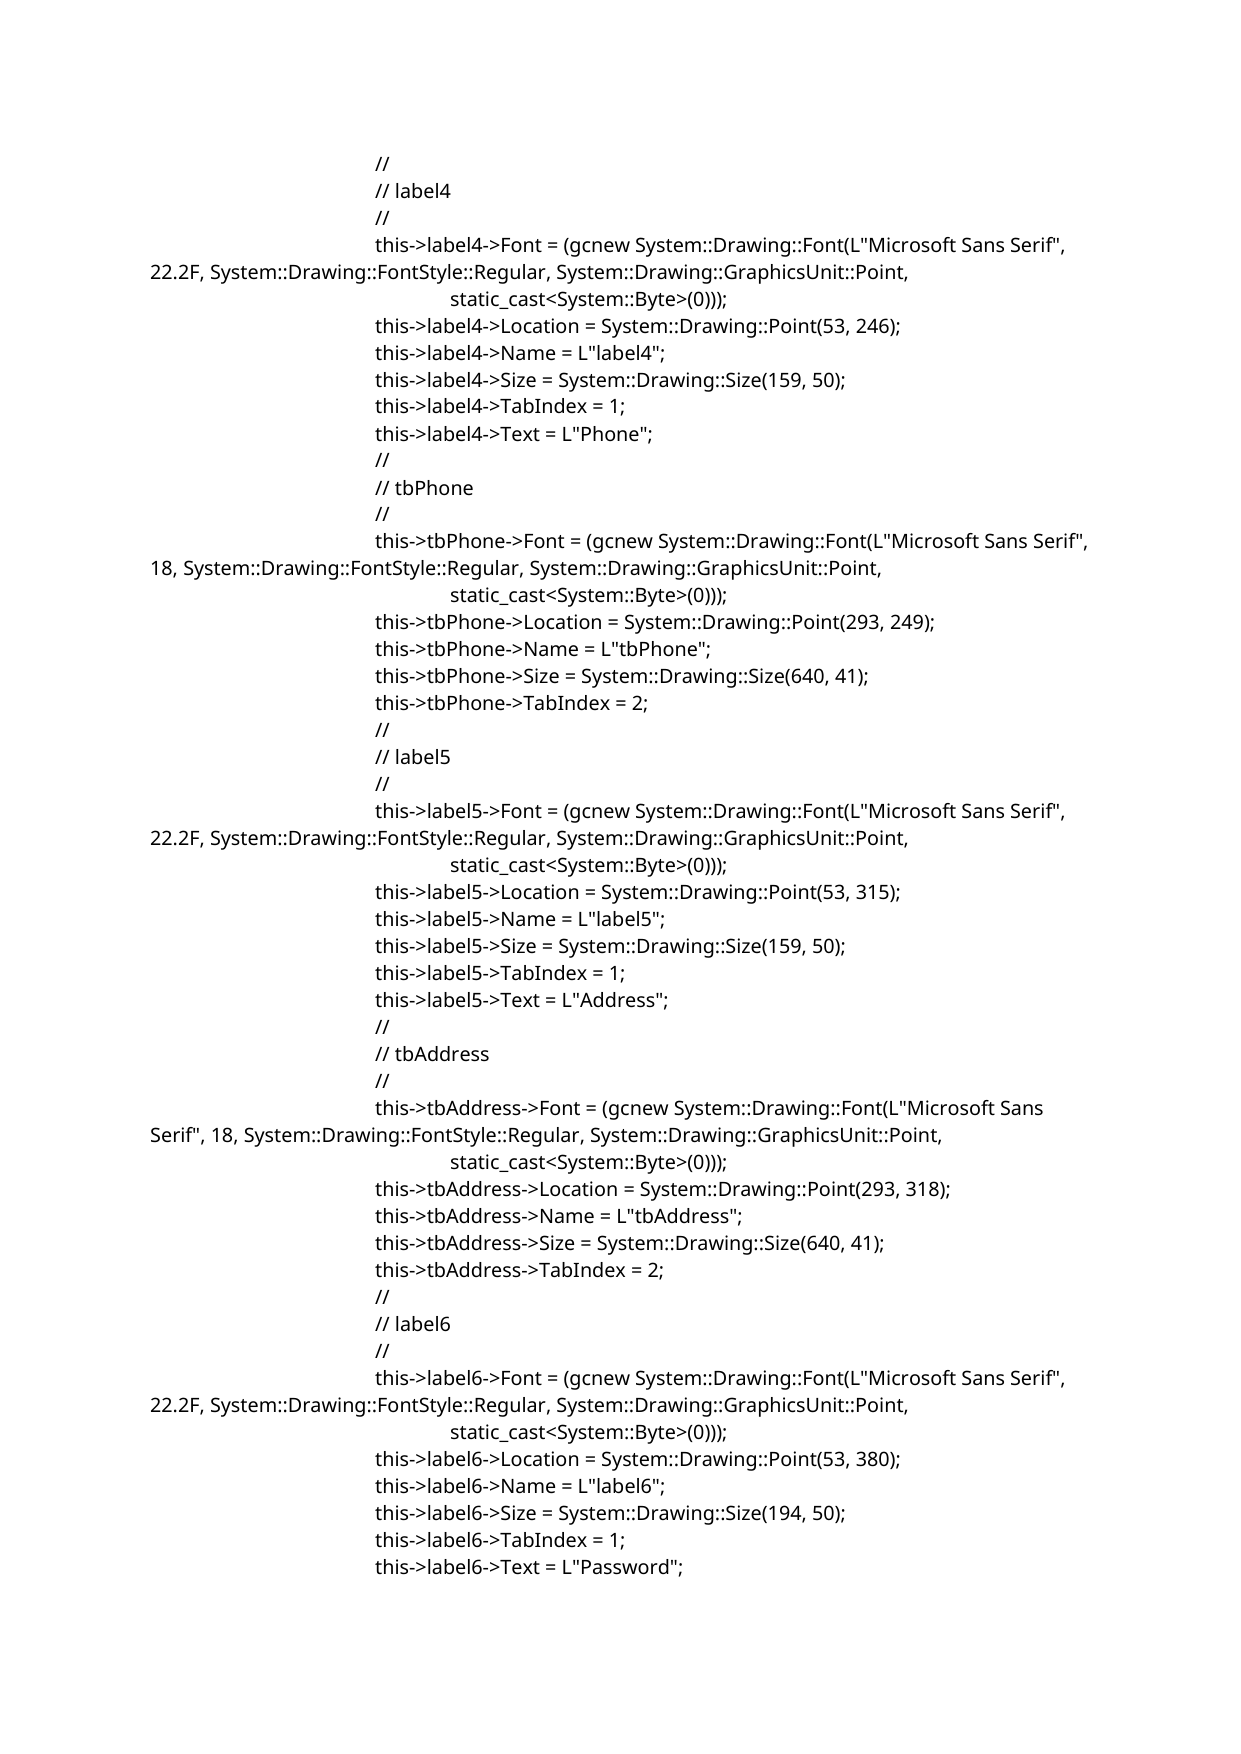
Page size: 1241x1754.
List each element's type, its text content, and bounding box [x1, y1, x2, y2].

text static_cast<System::Byte>(0))); [150, 582, 1090, 609]
text this->label5->Name = L"label5"; [150, 905, 1090, 932]
text this->label5->Text = L"Address"; [150, 986, 1090, 1013]
text // tbAddress [150, 1040, 1090, 1067]
text // [150, 1283, 1090, 1310]
text this->label6->Name = L"label6"; [150, 1472, 1090, 1499]
text this->label4->Text = L"Phone"; [150, 420, 1090, 447]
text // [150, 447, 1090, 474]
text // [150, 1013, 1090, 1040]
text this->label6->Size = System::Drawing::Size(194, 50); [150, 1499, 1090, 1526]
text this->tbAddress->Size = System::Drawing::Size(640, 41); [150, 1229, 1090, 1256]
text static_cast<System::Byte>(0))); [150, 1148, 1090, 1175]
text this->label4->TabIndex = 1; [150, 393, 1090, 420]
text this->label5->Location = System::Drawing::Point(53, 315); [150, 878, 1090, 905]
text this->tbPhone->TabIndex = 2; [150, 689, 1090, 717]
text static_cast<System::Byte>(0))); [150, 1418, 1090, 1445]
text // [150, 1337, 1090, 1364]
text this->label5->Size = System::Drawing::Size(159, 50); [150, 932, 1090, 959]
text // label4 [150, 177, 1090, 204]
text // [150, 204, 1090, 231]
text this->label5->TabIndex = 1; [150, 959, 1090, 986]
text this->label5->Font = (gcnew System::Drawing::Font(L"Microsoft Sans Serif", 22.2F, System::Drawing::FontStyle::Regular, System::Drawing::GraphicsUnit::Point, [150, 797, 1090, 851]
text // [150, 1067, 1090, 1094]
text // [150, 771, 1090, 797]
text this->tbPhone->Font = (gcnew System::Drawing::Font(L"Microsoft Sans Serif", 18, System::Drawing::FontStyle::Regular, System::Drawing::GraphicsUnit::Point, [150, 528, 1090, 582]
text this->label4->Font = (gcnew System::Drawing::Font(L"Microsoft Sans Serif", 22.2F, System::Drawing::FontStyle::Regular, System::Drawing::GraphicsUnit::Point, [150, 231, 1090, 285]
text this->tbAddress->Name = L"tbAddress"; [150, 1202, 1090, 1229]
text this->tbAddress->Font = (gcnew System::Drawing::Font(L"Microsoft Sans Serif", 18, System::Drawing::FontStyle::Regular, System::Drawing::GraphicsUnit::Point, [150, 1094, 1090, 1148]
text this->label4->Size = System::Drawing::Size(159, 50); [150, 366, 1090, 393]
text this->label4->Location = System::Drawing::Point(53, 246); [150, 312, 1090, 339]
text this->label6->Font = (gcnew System::Drawing::Font(L"Microsoft Sans Serif", 22.2F, System::Drawing::FontStyle::Regular, System::Drawing::GraphicsUnit::Point, [150, 1364, 1090, 1418]
text this->tbPhone->Size = System::Drawing::Size(640, 41); [150, 663, 1090, 689]
text this->label4->Name = L"label4"; [150, 339, 1090, 366]
text this->label6->TabIndex = 1; [150, 1526, 1090, 1553]
text this->tbAddress->TabIndex = 2; [150, 1256, 1090, 1283]
text // label5 [150, 743, 1090, 771]
text // [150, 717, 1090, 743]
text // tbPhone [150, 474, 1090, 501]
text this->label6->Text = L"Password"; [150, 1553, 1090, 1580]
text // [150, 150, 1090, 177]
text this->tbPhone->Name = L"tbPhone"; [150, 636, 1090, 663]
text static_cast<System::Byte>(0))); [150, 285, 1090, 312]
text this->tbPhone->Location = System::Drawing::Point(293, 249); [150, 609, 1090, 636]
text // label6 [150, 1310, 1090, 1337]
text static_cast<System::Byte>(0))); [150, 851, 1090, 878]
text this->tbAddress->Location = System::Drawing::Point(293, 318); [150, 1175, 1090, 1202]
text // [150, 501, 1090, 528]
text this->label6->Location = System::Drawing::Point(53, 380); [150, 1445, 1090, 1472]
